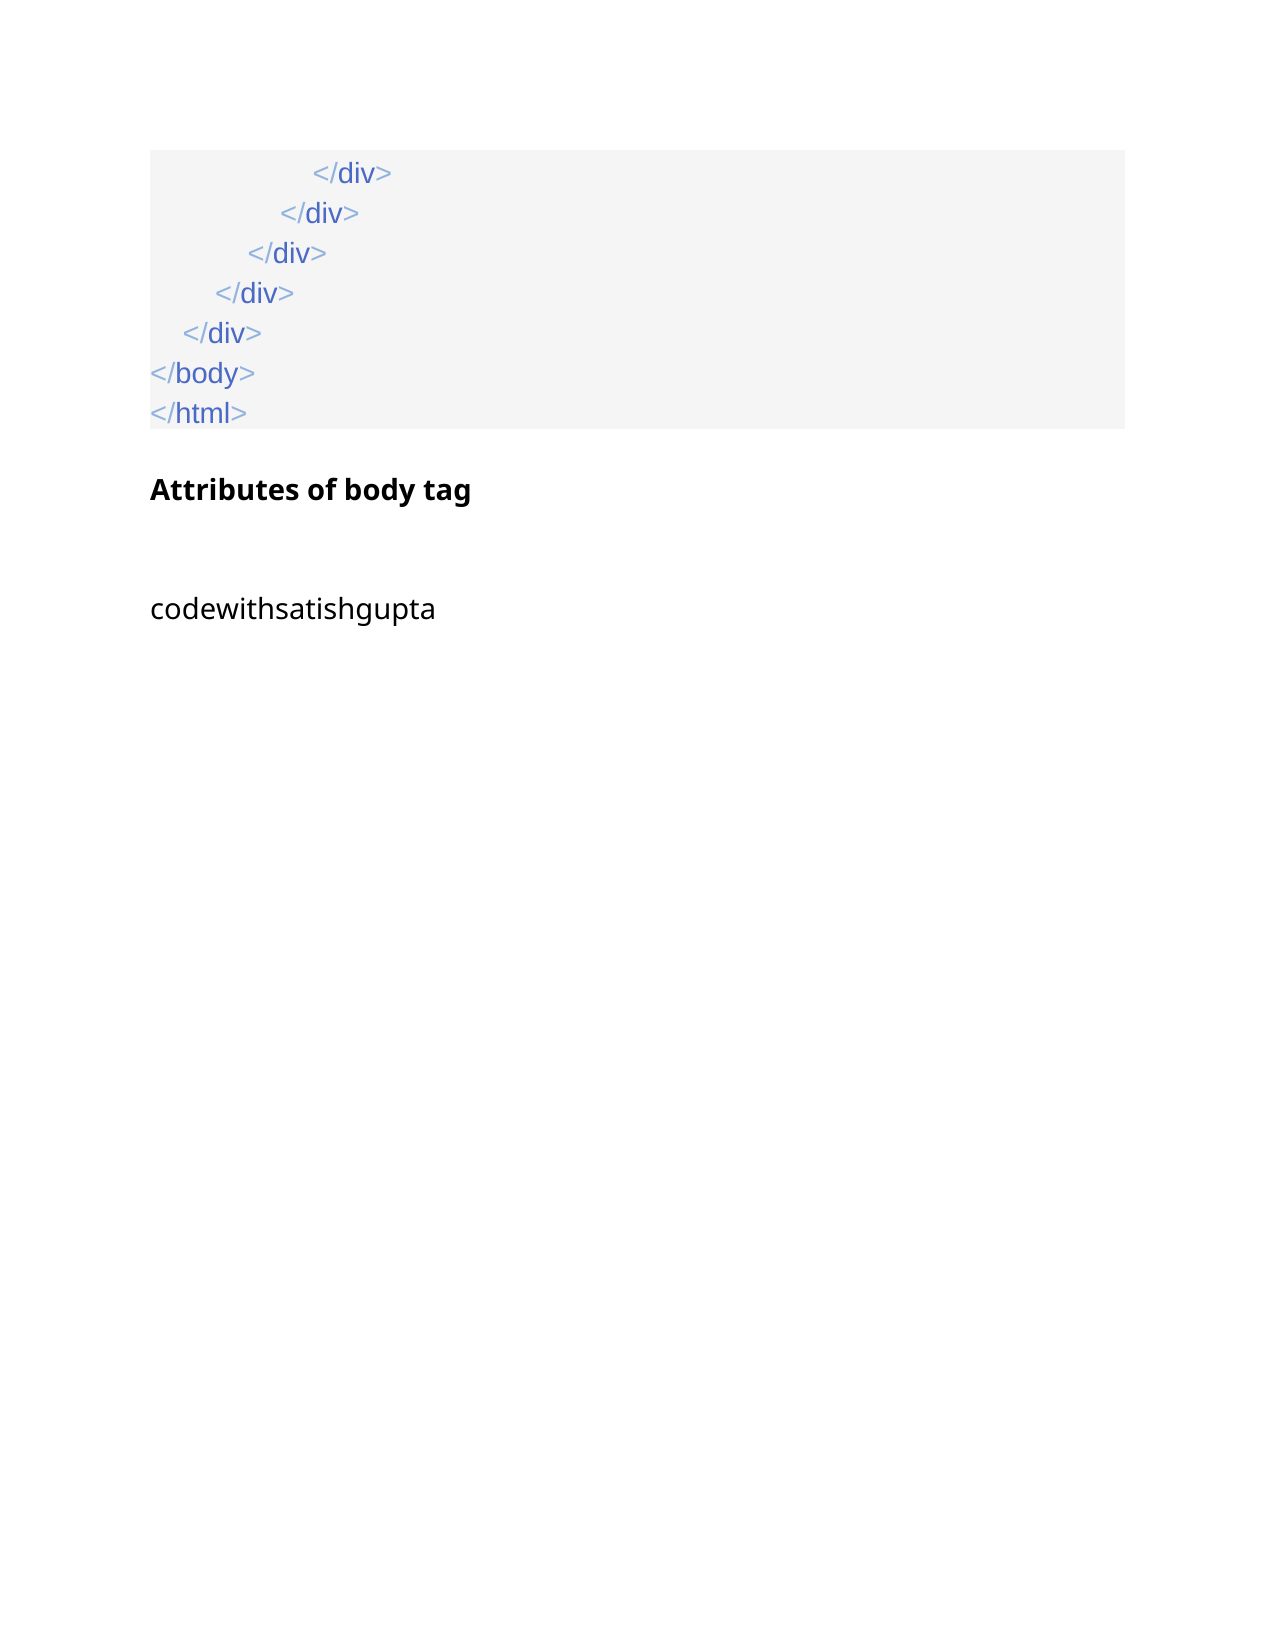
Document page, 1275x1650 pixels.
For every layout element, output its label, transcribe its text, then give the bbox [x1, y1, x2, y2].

text codewithsatishgupta [150, 588, 1125, 628]
text </div> [150, 270, 1125, 309]
text </div> [150, 190, 1125, 230]
text </div> [150, 150, 1125, 190]
text Attributes of body tag [150, 469, 1125, 509]
text </div> [150, 230, 1125, 270]
text </html> [150, 389, 1125, 429]
text </div> [150, 309, 1125, 349]
text </body> [150, 349, 1125, 389]
